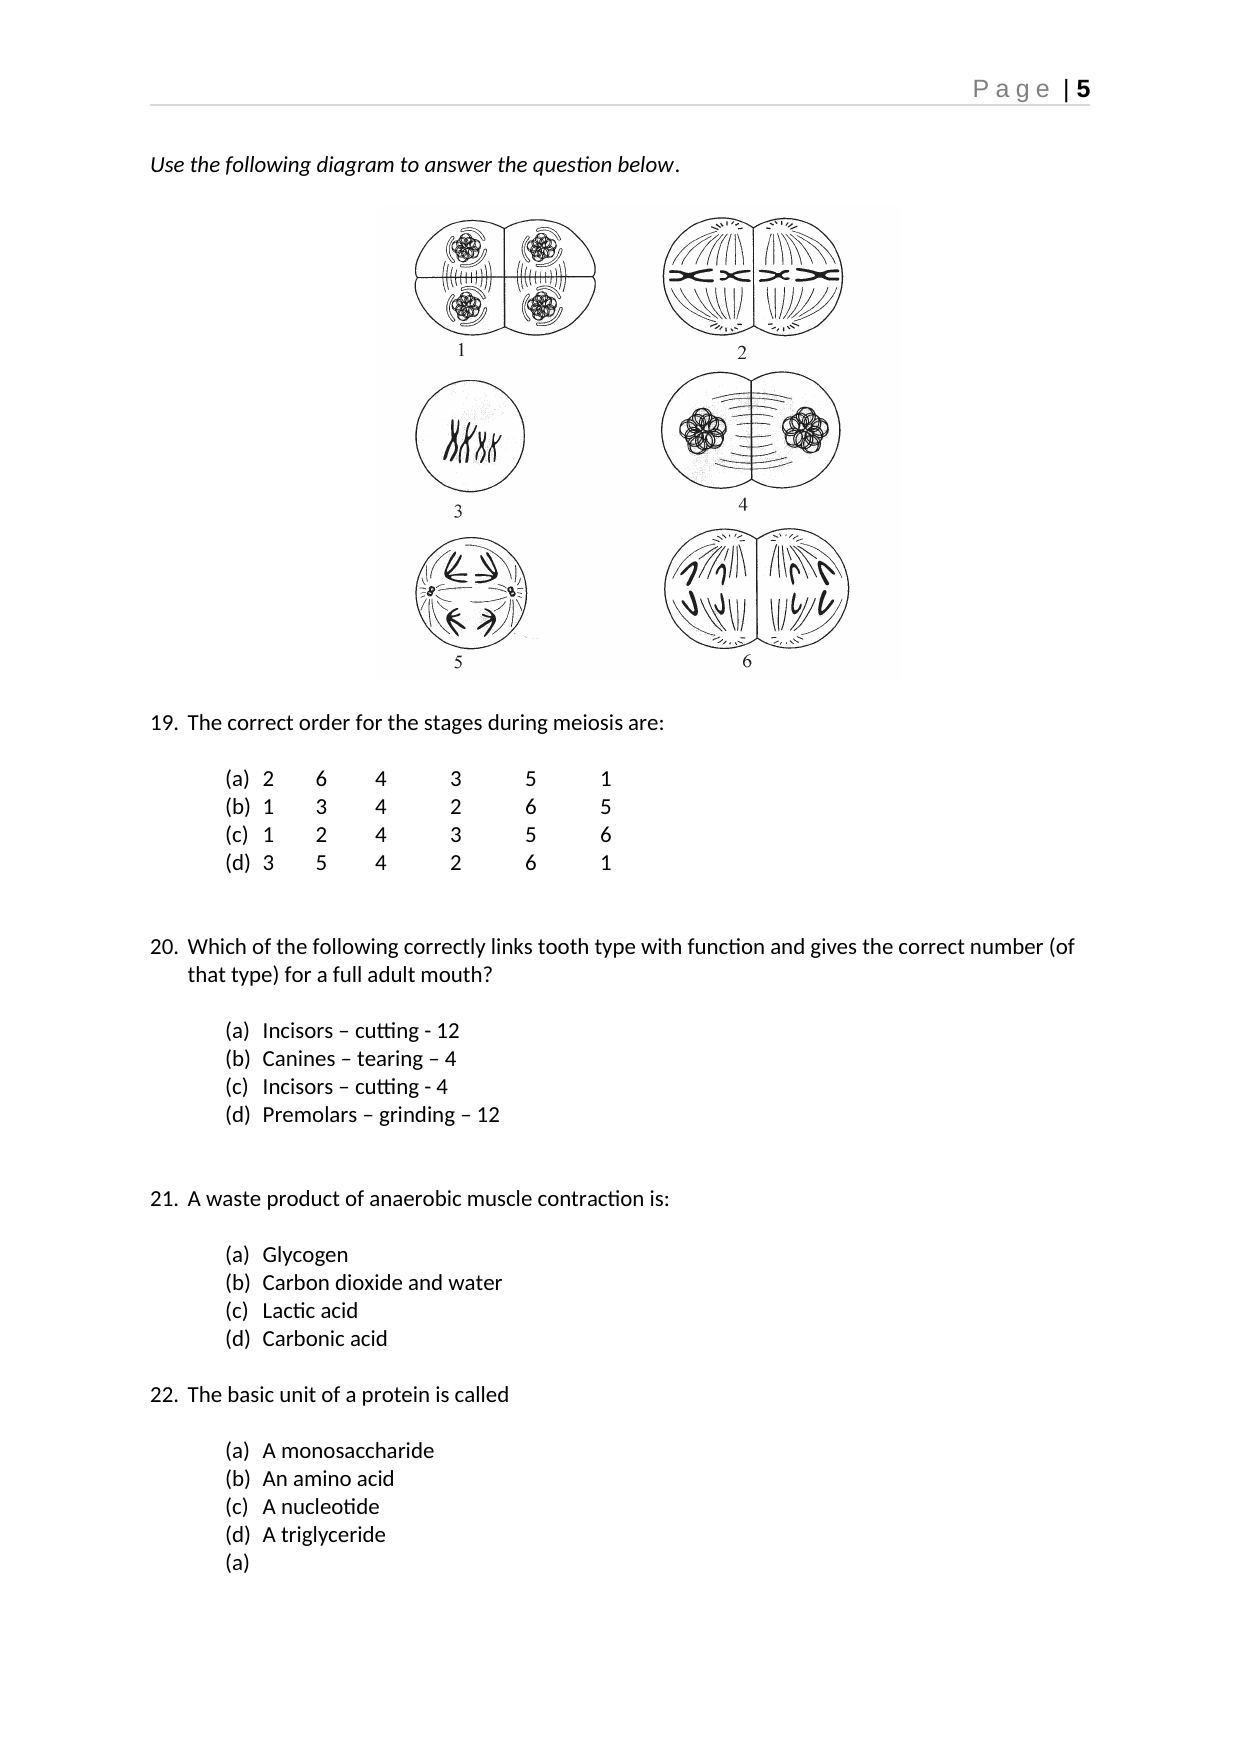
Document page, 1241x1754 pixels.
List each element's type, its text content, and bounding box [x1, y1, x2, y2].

text Use the following diagram to answer the question below. [150, 150, 1090, 178]
list Canines – tearing – 4 [225, 1044, 1090, 1072]
list Incisors – cutting - 12 [225, 1016, 1090, 1044]
list 1 3 4 2 6 5 [225, 792, 1090, 820]
list Lactic acid [225, 1296, 1090, 1324]
list Carbon dioxide and water [225, 1268, 1090, 1296]
list A triglyceride [225, 1520, 1090, 1548]
list A waste product of anaerobic muscle contraction is: [150, 1184, 1090, 1212]
list 3 5 4 2 6 1 [225, 848, 1090, 876]
list Which of the following correctly links tooth type with function and gives the correct number (of that type) for a full adult mouth? [150, 932, 1090, 988]
list Glycogen [225, 1240, 1090, 1268]
list A monosaccharide [225, 1436, 1090, 1464]
list Incisors – cutting - 4 [225, 1072, 1090, 1100]
list An amino acid [225, 1464, 1090, 1492]
list The correct order for the stages during meiosis are: [150, 708, 1090, 736]
list 2 6 4 3 5 1 [225, 764, 1090, 792]
list Carbonic acid [225, 1324, 1090, 1352]
list 1 2 4 3 5 6 [225, 820, 1090, 848]
list The basic unit of a protein is called [150, 1380, 1090, 1408]
list A nucleotide [225, 1492, 1090, 1520]
list Premolars – grinding – 12 [225, 1100, 1090, 1128]
